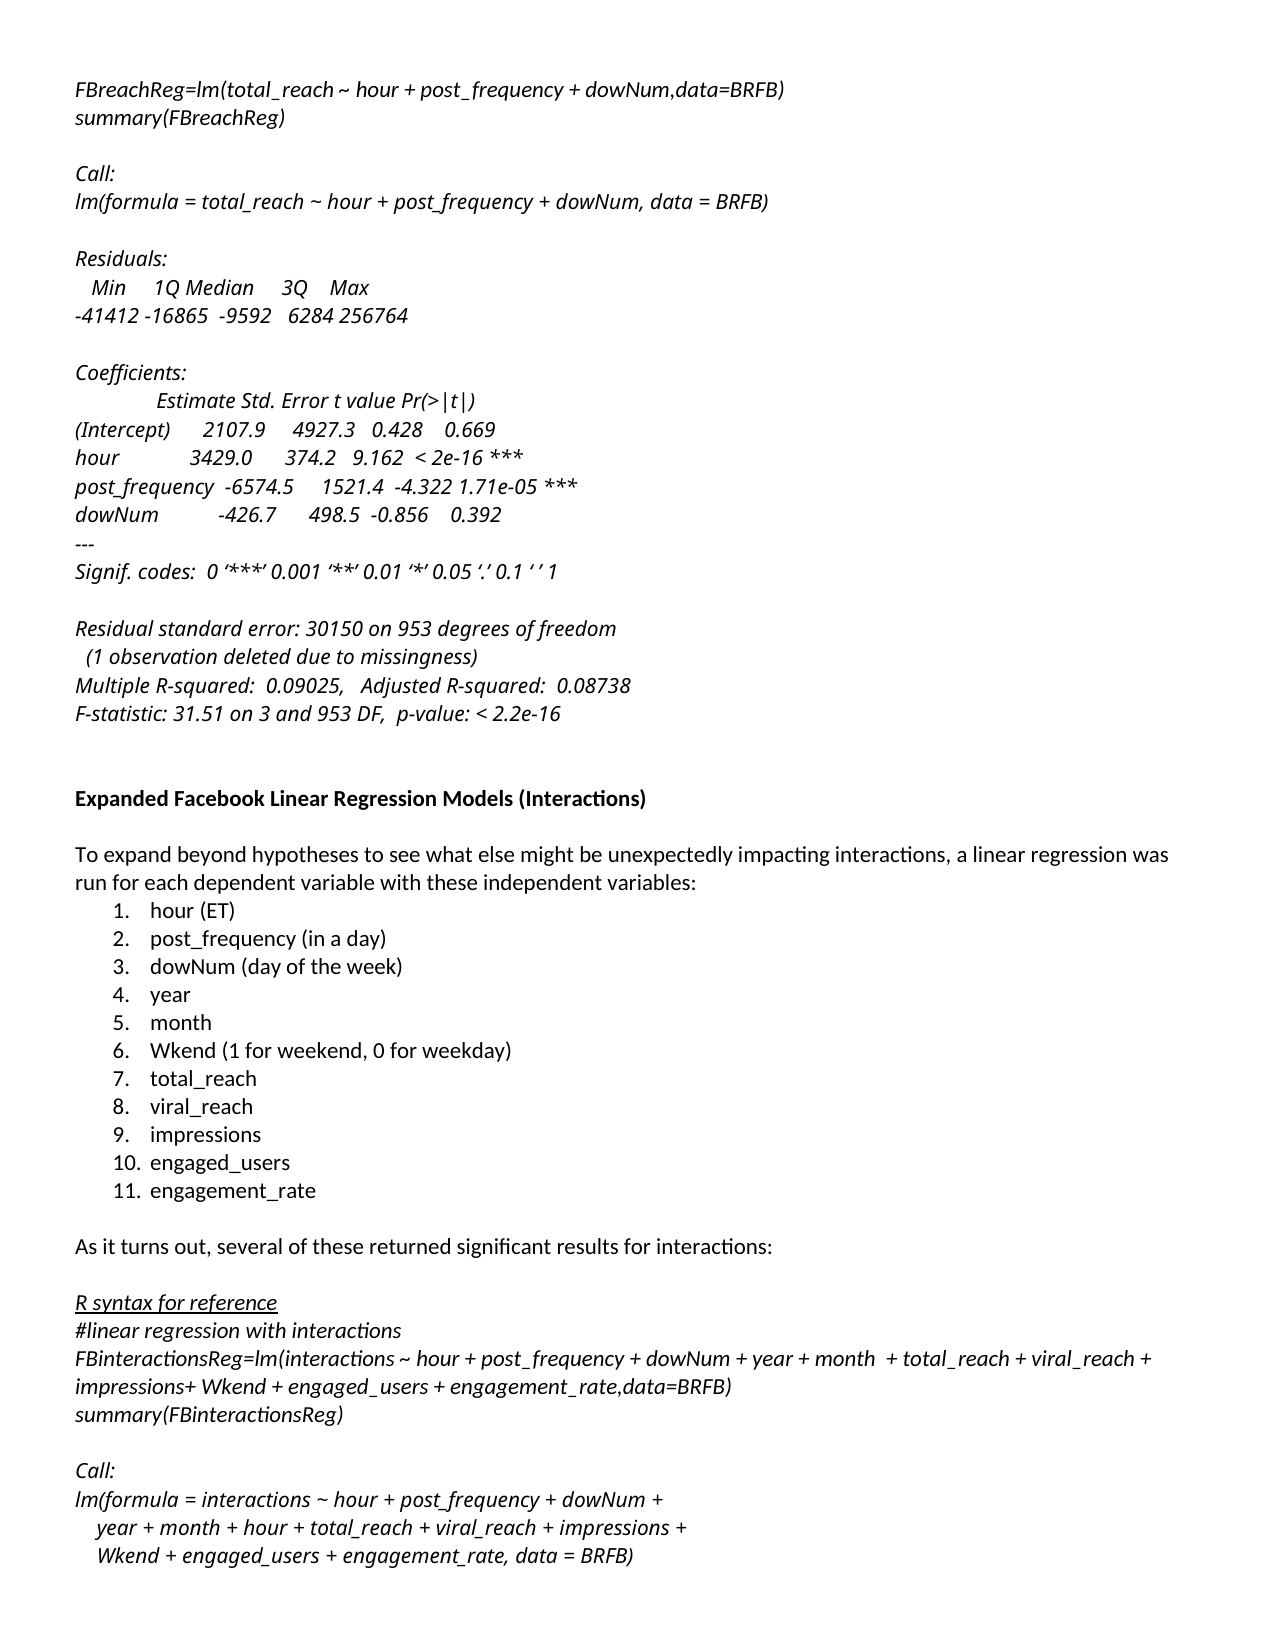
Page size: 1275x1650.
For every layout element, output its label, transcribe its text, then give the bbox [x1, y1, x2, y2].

list viral_reach [112, 1092, 1200, 1120]
text Coefficients: [75, 358, 1200, 387]
text (Intercept) 2107.9 4927.3 0.428 0.669 [75, 415, 1200, 443]
text Signif. codes: 0 ‘***’ 0.001 ‘**’ 0.01 ‘*’ 0.05 ‘.’ 0.1 ‘ ’ 1 [75, 557, 1200, 586]
text FBreachReg=lm(total_reach ~ hour + post_frequency + dowNum,data=BRFB) [75, 75, 1200, 103]
text summary(FBreachReg) [75, 103, 1200, 131]
list month [112, 1008, 1200, 1036]
text F-statistic: 31.51 on 3 and 953 DF, p-value: < 2.2e-16 [75, 699, 1200, 728]
list Wkend (1 for weekend, 0 for weekday) [112, 1036, 1200, 1064]
list engaged_users [112, 1148, 1200, 1176]
text year + month + hour + total_reach + viral_reach + impressions + [75, 1513, 1200, 1542]
list post_frequency (in a day) [112, 924, 1200, 952]
text summary(FBinteractionsReg) [75, 1400, 1200, 1428]
text #linear regression with interactions [75, 1316, 1200, 1344]
text FBinteractionsReg=lm(interactions ~ hour + post_frequency + dowNum + year + month + total_reach + viral_reach + impressions+ Wkend + engaged_users + engagement_rate,data=BRFB) [75, 1344, 1200, 1400]
text lm(formula = interactions ~ hour + post_frequency + dowNum + [75, 1485, 1200, 1513]
text -41412 -16865 -9592 6284 256764 [75, 301, 1200, 330]
text Call: [75, 159, 1200, 187]
text R syntax for reference [75, 1288, 1200, 1316]
text Multiple R-squared: 0.09025, Adjusted R-squared: 0.08738 [75, 671, 1200, 699]
text lm(formula = total_reach ~ hour + post_frequency + dowNum, data = BRFB) [75, 187, 1200, 216]
text Residuals: [75, 244, 1200, 273]
text To expand beyond hypotheses to see what else might be unexpectedly impacting interactions, a linear regression was run for each dependent variable with these independent variables: [75, 840, 1200, 896]
text Wkend + engaged_users + engagement_rate, data = BRFB) [75, 1542, 1200, 1570]
text Call: [75, 1456, 1200, 1485]
list dowNum (day of the week) [112, 952, 1200, 980]
text Residual standard error: 30150 on 953 degrees of freedom [75, 614, 1200, 642]
text Expanded Facebook Linear Regression Models (Interactions) [75, 784, 1200, 812]
text Min 1Q Median 3Q Max [75, 273, 1200, 301]
list year [112, 980, 1200, 1008]
text dowNum -426.7 498.5 -0.856 0.392 [75, 500, 1200, 529]
text hour 3429.0 374.2 9.162 < 2e-16 *** [75, 443, 1200, 472]
list impressions [112, 1120, 1200, 1148]
text As it turns out, several of these returned significant results for interactions: [75, 1232, 1200, 1260]
list total_reach [112, 1064, 1200, 1092]
list engagement_rate [112, 1176, 1200, 1204]
text (1 observation deleted due to missingness) [75, 642, 1200, 671]
list hour (ET) [112, 896, 1200, 924]
text post_frequency -6574.5 1521.4 -4.322 1.71e-05 *** [75, 472, 1200, 500]
text --- [75, 529, 1200, 557]
text Estimate Std. Error t value Pr(>|t|) [75, 387, 1200, 415]
